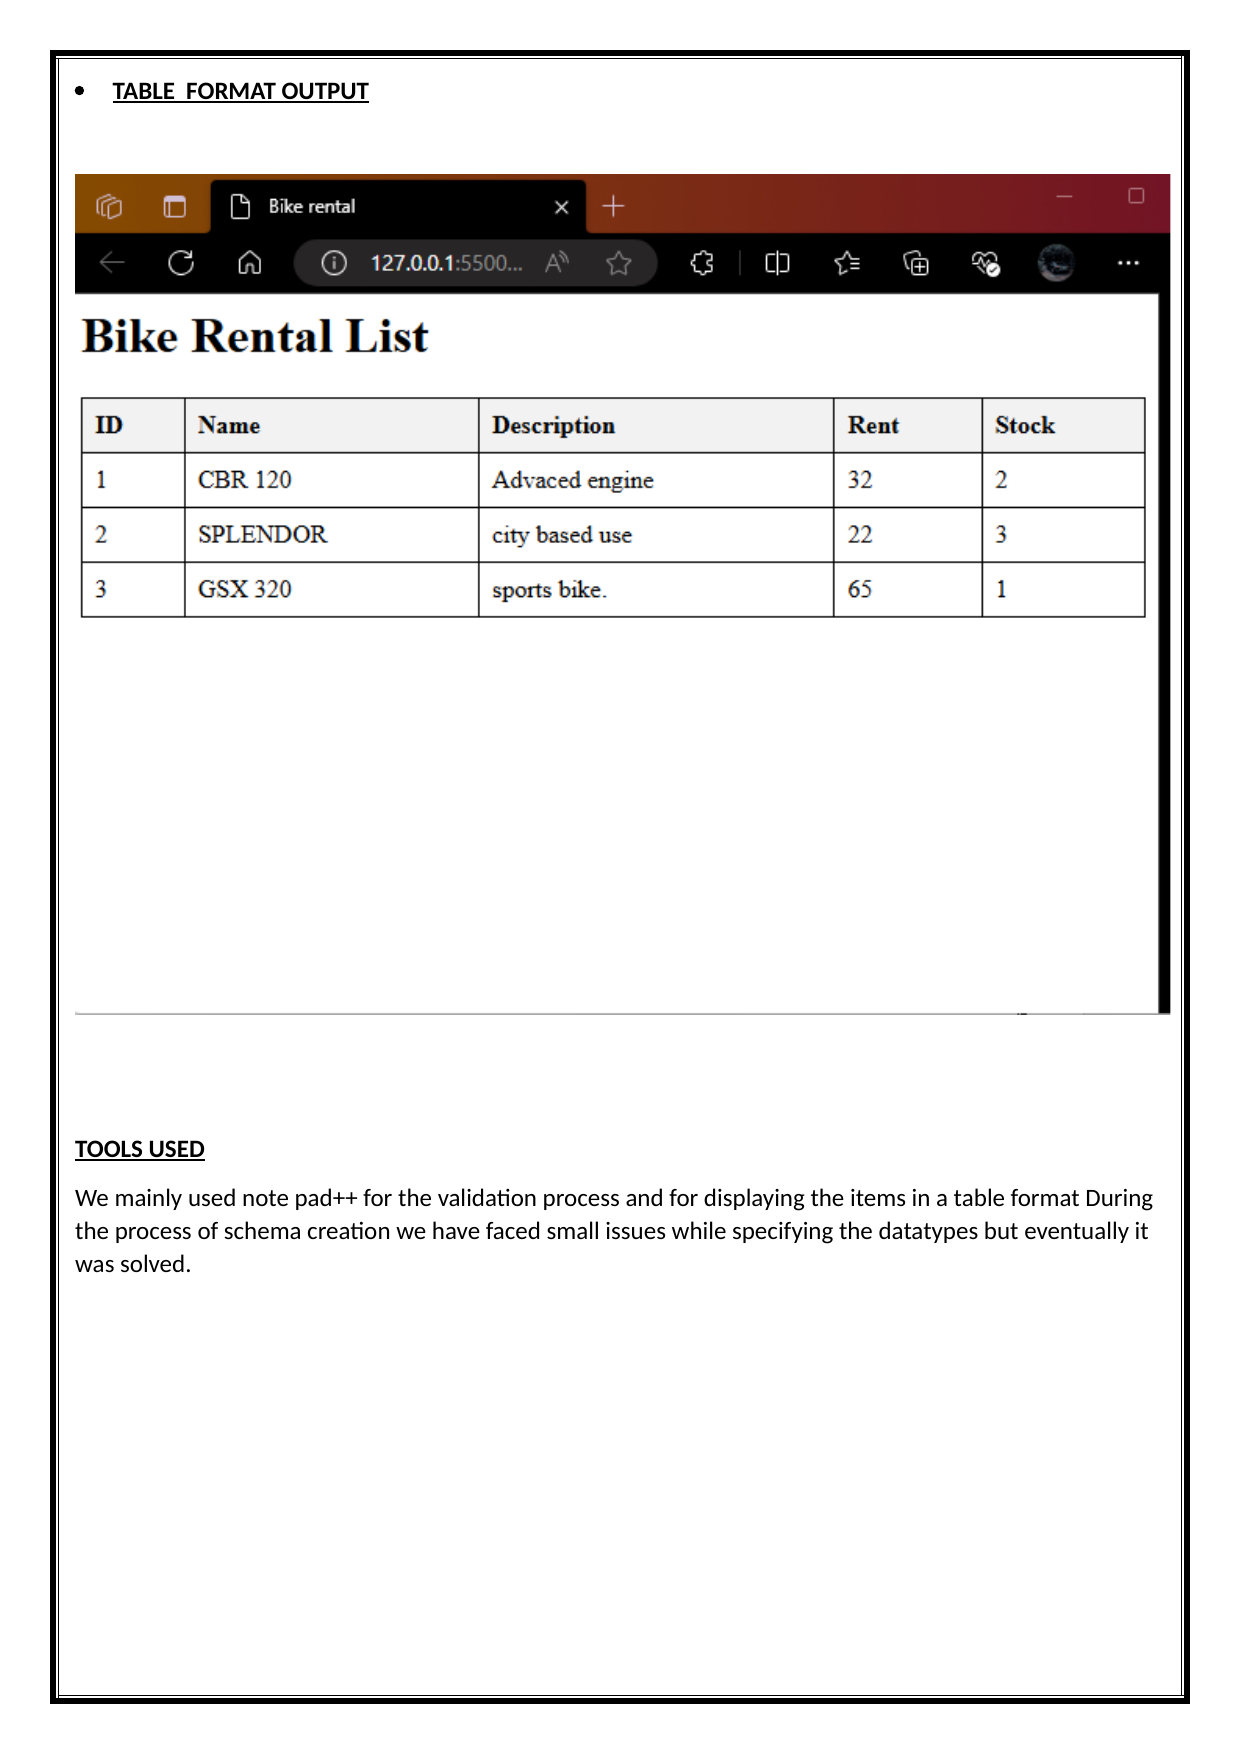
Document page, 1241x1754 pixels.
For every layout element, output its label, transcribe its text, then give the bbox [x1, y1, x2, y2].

text We mainly used note pad++ for the validation process and for displaying the items in a table format During the process of schema creation we have faced small issues while specifying the datatypes but eventually it was solved. [75, 1182, 1165, 1279]
picture [75, 174, 1171, 1015]
list TABLE FORMAT OUTPUT [75, 75, 1165, 106]
text TOOLS USED [75, 1133, 1165, 1163]
